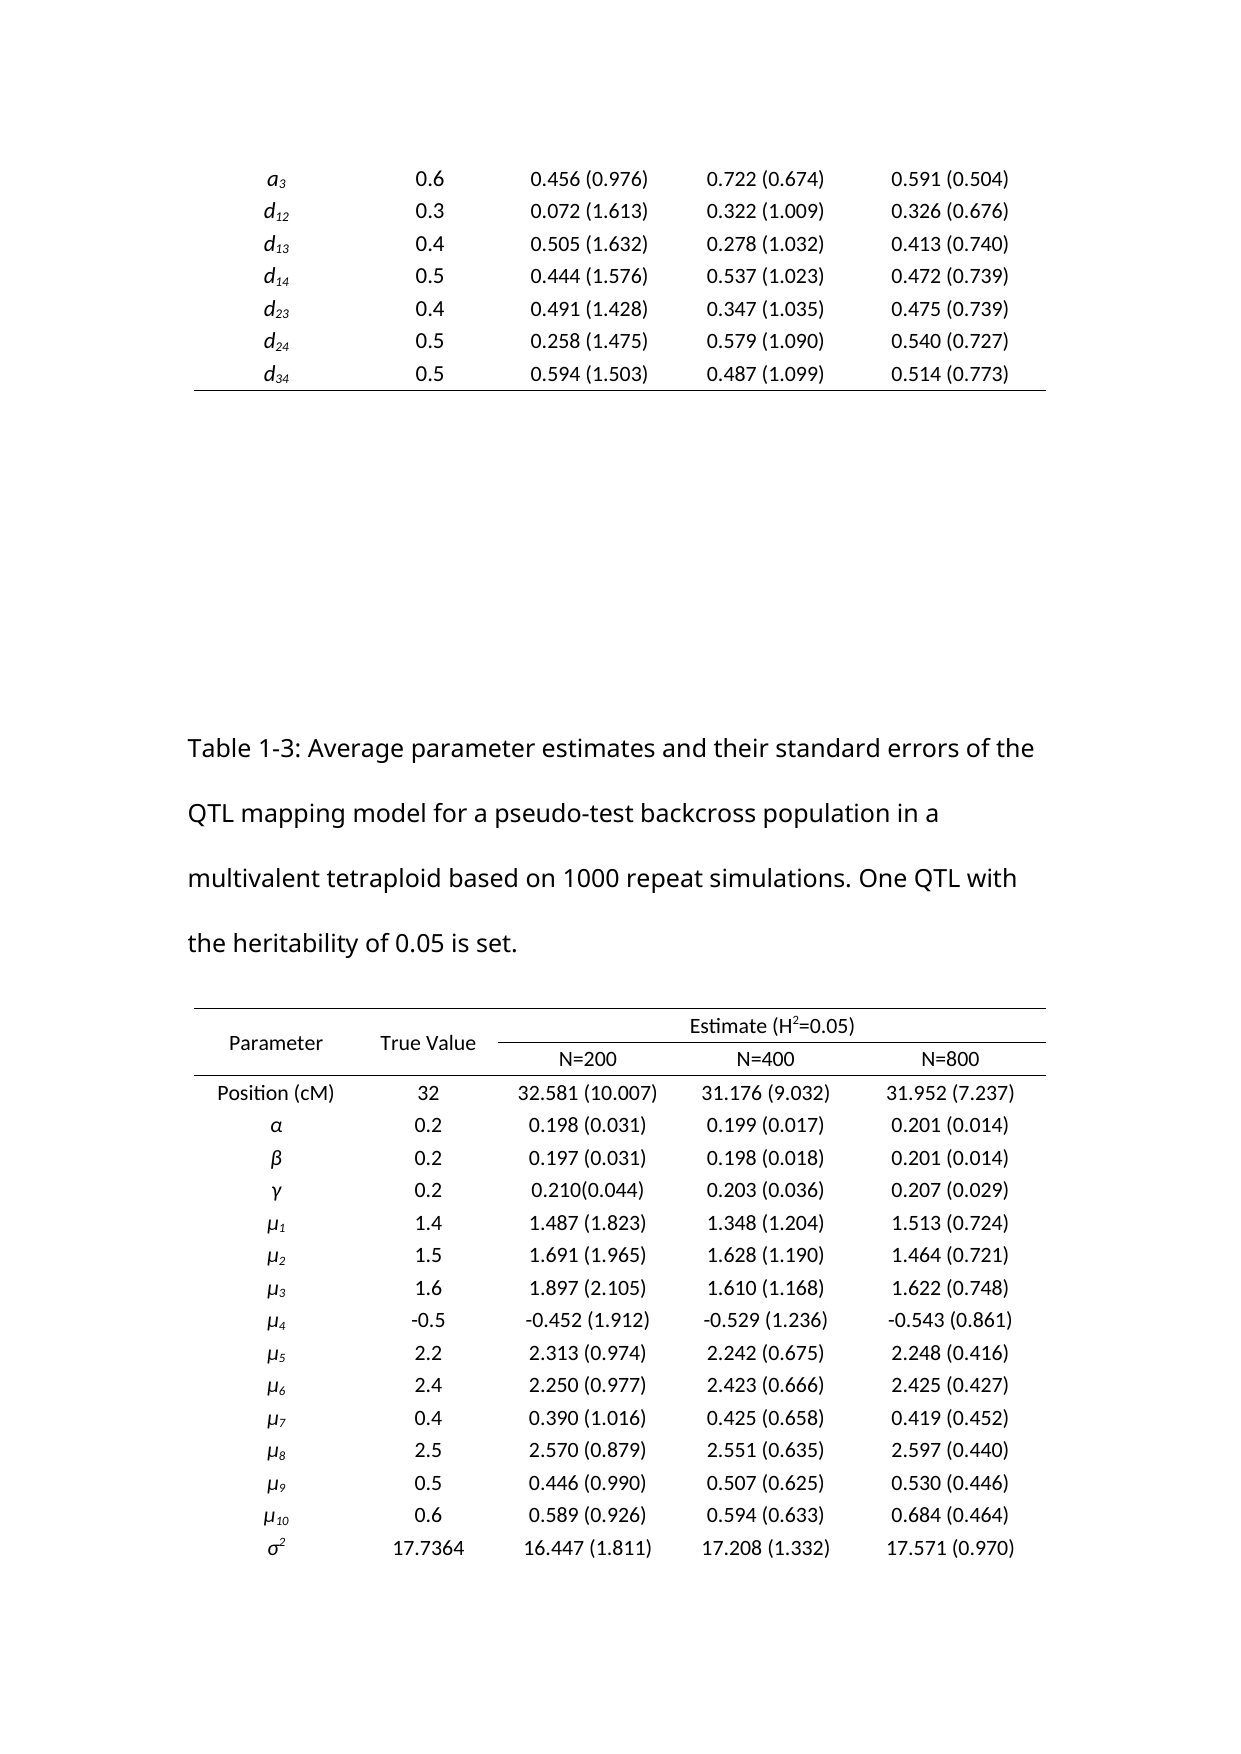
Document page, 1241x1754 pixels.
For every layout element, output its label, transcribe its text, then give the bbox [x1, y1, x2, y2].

table_header Estimate (H2=0.05) [498, 1009, 1046, 1042]
table_cell 0.537 (1.023) [677, 260, 854, 292]
table_cell 0.4 [358, 292, 502, 324]
table_cell 0.326 (0.676) [854, 195, 1046, 227]
table_cell 0.6 [358, 1499, 498, 1531]
table_cell 0.684 (0.464) [854, 1499, 1046, 1531]
table_cell 0.203 (0.036) [677, 1174, 854, 1206]
table_cell 1.487 (1.823) [498, 1206, 677, 1239]
table_cell 31.952 (7.237) [854, 1076, 1046, 1109]
table_cell 0.197 (0.031) [498, 1141, 677, 1174]
table_cell 0.6 [358, 162, 502, 194]
table_cell 2.250 (0.977) [498, 1369, 677, 1401]
table_cell 0.444 (1.576) [502, 260, 677, 292]
table_cell 0.390 (1.016) [498, 1401, 677, 1434]
table_cell μ6 [194, 1369, 358, 1401]
table_cell 2.570 (0.879) [498, 1434, 677, 1466]
table_cell d23 [194, 292, 358, 324]
table_cell 0.5 [358, 260, 502, 292]
table_cell 0.210(0.044) [498, 1174, 677, 1206]
table_cell 0.487 (1.099) [677, 357, 854, 389]
table_cell 0.579 (1.090) [677, 325, 854, 357]
table_cell 17.208 (1.332) [677, 1531, 854, 1564]
table_cell d12 [194, 195, 358, 227]
table_cell μ10 [194, 1499, 358, 1531]
table_cell 0.505 (1.632) [502, 227, 677, 259]
table_cell 1.6 [358, 1271, 498, 1304]
table_cell 2.2 [358, 1336, 498, 1369]
table_cell 0.722 (0.674) [677, 162, 854, 194]
table_cell 0.594 (0.633) [677, 1499, 854, 1531]
table_cell 0.322 (1.009) [677, 195, 854, 227]
text Table 1-3: Average parameter estimates and their standard errors of the QTL mapping model for a pseudo-test backcross population in a multivalent tetraploid based on 1000 repeat simulations. One QTL with the heritability of 0.05 is set. [187, 716, 1053, 976]
table_cell 1.628 (1.190) [677, 1239, 854, 1271]
table_cell -0.452 (1.912) [498, 1304, 677, 1336]
table_cell 2.425 (0.427) [854, 1369, 1046, 1401]
table_cell 1.513 (0.724) [854, 1206, 1046, 1239]
table_cell -0.529 (1.236) [677, 1304, 854, 1336]
table_cell α [194, 1109, 358, 1141]
table_cell d24 [194, 325, 358, 357]
table_cell 0.2 [358, 1109, 498, 1141]
table_cell 0.456 (0.976) [502, 162, 677, 194]
table_cell 0.530 (0.446) [854, 1466, 1046, 1499]
table_cell 2.313 (0.974) [498, 1336, 677, 1369]
table_cell 1.610 (1.168) [677, 1271, 854, 1304]
table_cell 2.551 (0.635) [677, 1434, 854, 1466]
table_cell 1.622 (0.748) [854, 1271, 1046, 1304]
table_cell 0.3 [358, 195, 502, 227]
table_cell μ7 [194, 1401, 358, 1434]
table_header Parameter [194, 1009, 358, 1075]
table_cell 1.897 (2.105) [498, 1271, 677, 1304]
table_cell 0.589 (0.926) [498, 1499, 677, 1531]
table_cell σ2 [194, 1531, 358, 1564]
table_cell 0.199 (0.017) [677, 1109, 854, 1141]
table_cell 0.207 (0.029) [854, 1174, 1046, 1206]
table_cell 0.594 (1.503) [502, 357, 677, 389]
table_cell N=200 [498, 1043, 677, 1075]
table_cell 0.258 (1.475) [502, 325, 677, 357]
table_cell 2.4 [358, 1369, 498, 1401]
table_cell 0.198 (0.031) [498, 1109, 677, 1141]
table_cell 0.2 [358, 1174, 498, 1206]
table_cell 0.472 (0.739) [854, 260, 1046, 292]
table_cell 0.591 (0.504) [854, 162, 1046, 194]
table_cell 1.691 (1.965) [498, 1239, 677, 1271]
table_cell d14 [194, 260, 358, 292]
table_cell 0.413 (0.740) [854, 227, 1046, 259]
table_cell 32.581 (10.007) [498, 1076, 677, 1109]
table_cell 2.423 (0.666) [677, 1369, 854, 1401]
table_cell 0.514 (0.773) [854, 357, 1046, 389]
table_cell γ [194, 1174, 358, 1206]
table_cell 2.248 (0.416) [854, 1336, 1046, 1369]
table_cell 0.5 [358, 325, 502, 357]
table_cell d34 [194, 357, 358, 389]
table_cell 0.4 [358, 1401, 498, 1434]
table_cell μ1 [194, 1206, 358, 1239]
table_cell N=400 [677, 1043, 854, 1075]
table_cell 0.201 (0.014) [854, 1141, 1046, 1174]
table_cell -0.5 [358, 1304, 498, 1336]
table_cell 0.198 (0.018) [677, 1141, 854, 1174]
table_cell 2.597 (0.440) [854, 1434, 1046, 1466]
table_cell 17.571 (0.970) [854, 1531, 1046, 1564]
table_cell 1.348 (1.204) [677, 1206, 854, 1239]
table_cell 1.4 [358, 1206, 498, 1239]
table_cell 0.425 (0.658) [677, 1401, 854, 1434]
table_cell 0.4 [358, 227, 502, 259]
table_cell 0.347 (1.035) [677, 292, 854, 324]
table_cell 0.475 (0.739) [854, 292, 1046, 324]
table_cell -0.543 (0.861) [854, 1304, 1046, 1336]
table_cell 0.5 [358, 1466, 498, 1499]
table_cell 17.7364 [358, 1531, 498, 1564]
table_cell μ4 [194, 1304, 358, 1336]
table_cell 0.278 (1.032) [677, 227, 854, 259]
table_cell 1.5 [358, 1239, 498, 1271]
table_cell 0.540 (0.727) [854, 325, 1046, 357]
table_cell 16.447 (1.811) [498, 1531, 677, 1564]
table_cell 0.507 (0.625) [677, 1466, 854, 1499]
table_cell 2.5 [358, 1434, 498, 1466]
table_cell a3 [194, 162, 358, 194]
table_cell 0.419 (0.452) [854, 1401, 1046, 1434]
table_cell 0.2 [358, 1141, 498, 1174]
table_header True Value [358, 1009, 498, 1075]
table_cell 0.201 (0.014) [854, 1109, 1046, 1141]
table_cell d13 [194, 227, 358, 259]
table_cell N=800 [854, 1043, 1046, 1075]
table_cell 0.072 (1.613) [502, 195, 677, 227]
table_cell Position (cM) [194, 1076, 358, 1109]
table_cell 0.5 [358, 357, 502, 389]
table_cell 32 [358, 1076, 498, 1109]
table_cell μ3 [194, 1271, 358, 1304]
table_cell 0.491 (1.428) [502, 292, 677, 324]
table_cell β [194, 1141, 358, 1174]
table_cell μ8 [194, 1434, 358, 1466]
table_cell μ9 [194, 1466, 358, 1499]
table_cell 1.464 (0.721) [854, 1239, 1046, 1271]
table_cell 0.446 (0.990) [498, 1466, 677, 1499]
table_cell 2.242 (0.675) [677, 1336, 854, 1369]
table_cell μ2 [194, 1239, 358, 1271]
table_cell μ5 [194, 1336, 358, 1369]
table_cell 31.176 (9.032) [677, 1076, 854, 1109]
